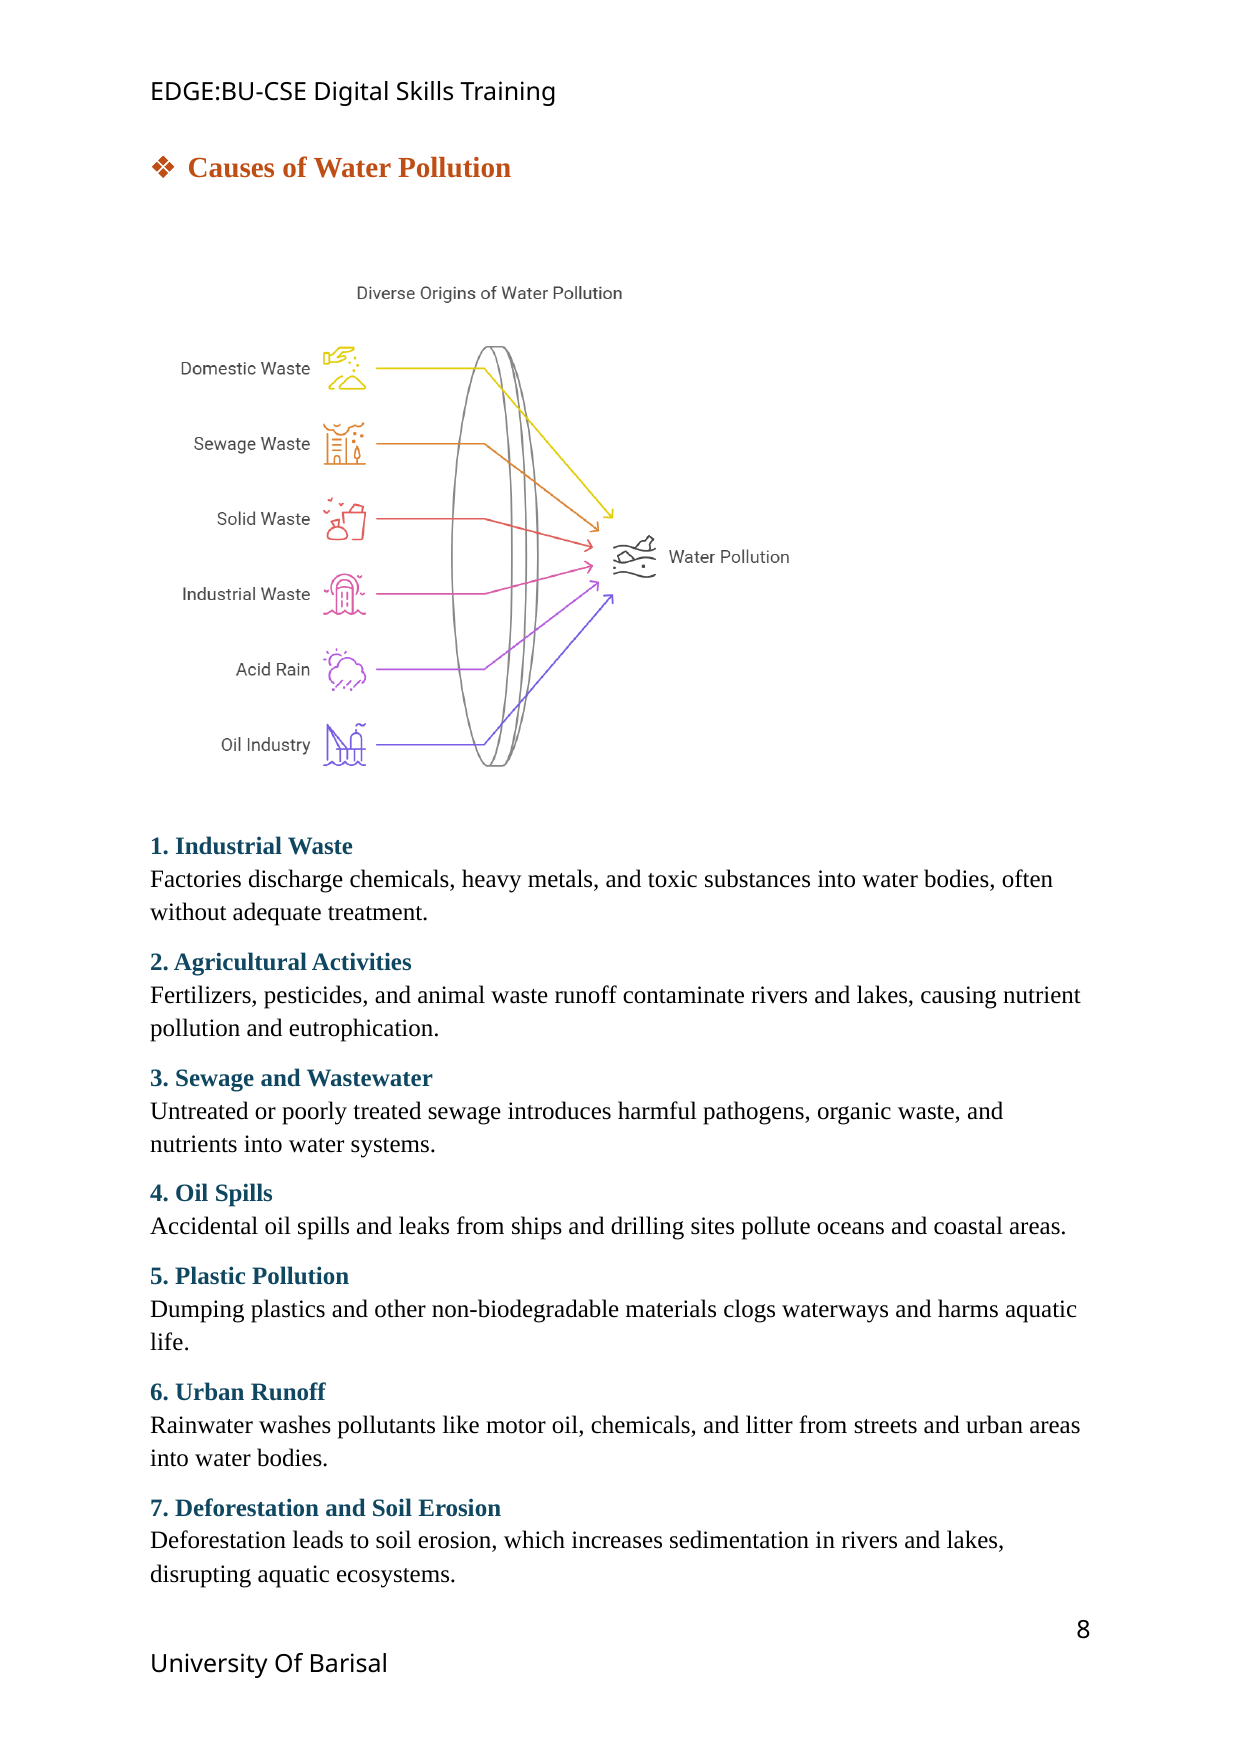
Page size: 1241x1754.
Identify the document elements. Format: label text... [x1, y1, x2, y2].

text Fertilizers, pesticides, and animal waste runoff contaminate rivers and lakes, causing nutrient pollution and eutrophication. [150, 980, 1090, 1042]
subtitle Causes of Water Pollution [150, 150, 1090, 184]
subtitle 2. Agricultural Activities [150, 947, 1090, 976]
subtitle 7. Deforestation and Soil Erosion [150, 1493, 1090, 1521]
text Untreated or poorly treated sewage introduces harmful pathogens, organic waste, and nutrients into water systems. [150, 1096, 1090, 1157]
subtitle 1. Industrial Waste [150, 831, 1090, 860]
picture [150, 238, 818, 810]
text Rainwater washes pollutants like motor oil, chemicals, and litter from streets and urban areas into water bodies. [150, 1410, 1090, 1472]
text Deforestation leads to soil erosion, which increases sedimentation in rivers and lakes, disrupting aquatic ecosystems. [150, 1526, 1090, 1587]
subtitle 3. Sewage and Wastewater [150, 1063, 1090, 1091]
subtitle 6. Urban Runoff [150, 1377, 1090, 1406]
subtitle 5. Plastic Pollution [150, 1261, 1090, 1290]
subtitle 4. Oil Spills [150, 1178, 1090, 1207]
text Factories discharge chemicals, heavy metals, and toxic substances into water bodies, often without adequate treatment. [150, 864, 1090, 926]
text Dumping plastics and other non-biodegradable materials clogs waterways and harms aquatic life. [150, 1294, 1090, 1356]
text Accidental oil spills and leaks from ships and drilling sites pollute oceans and coastal areas. [150, 1211, 1090, 1240]
